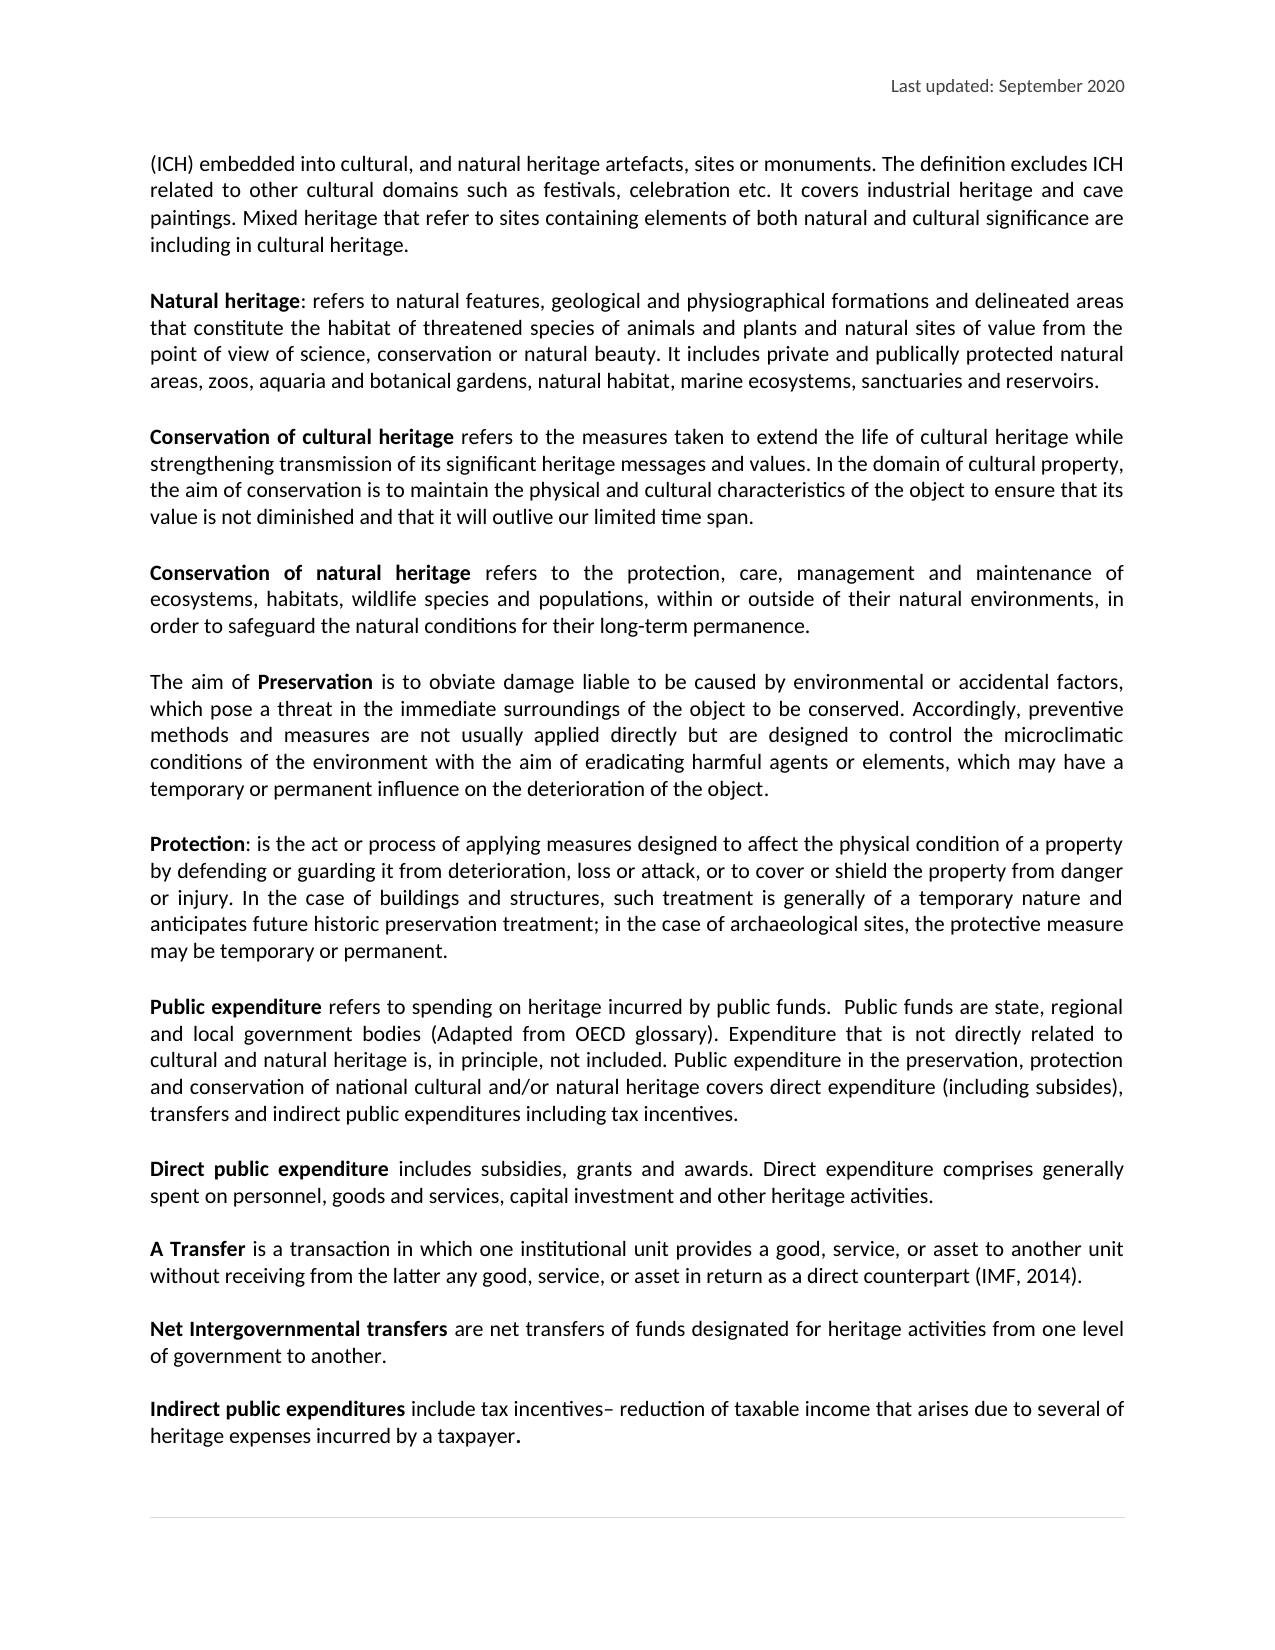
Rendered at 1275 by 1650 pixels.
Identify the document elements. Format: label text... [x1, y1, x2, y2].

text Natural heritage: refers to natural features, geological and physiographical formations and delineated areas that constitute the habitat of threatened species of animals and plants and natural sites of value from the point of view of science, conservation or natural beauty. It includes private and publically protected natural areas, zoos, aquaria and botanical gardens, natural habitat, marine ecosystems, sanctuaries and reservoirs. [150, 287, 1125, 394]
text Conservation of cultural heritage refers to the measures taken to extend the life of cultural heritage while strengthening transmission of its significant heritage messages and values. In the domain of cultural property, the aim of conservation is to maintain the physical and cultural characteristics of the object to ensure that its value is not diminished and that it will outlive our limited time span. [150, 423, 1125, 530]
text Protection: is the act or process of applying measures designed to affect the physical condition of a property by defending or guarding it from deterioration, loss or attack, or to cover or shield the property from danger or injury. In the case of buildings and structures, such treatment is generally of a temporary nature and anticipates future historic preservation treatment; in the case of archaeological sites, the protective measure may be temporary or permanent. [150, 831, 1125, 964]
text Indirect public expenditures include tax incentives– reduction of taxable income that arises due to several of heritage expenses incurred by a taxpayer. [150, 1396, 1125, 1449]
text Conservation of natural heritage refers to the protection, care, management and maintenance of ecosystems, habitats, wildlife species and populations, within or outside of their natural environments, in order to safeguard the natural conditions for their long-term permanence. [150, 559, 1125, 639]
text Net Intergovernmental transfers are net transfers of funds designated for heritage activities from one level of government to another. [150, 1316, 1125, 1369]
text A Transfer is a transaction in which one institutional unit provides a good, service, or asset to another unit without receiving from the latter any good, service, or asset in return as a direct counterpart (IMF, 2014). [150, 1236, 1125, 1289]
text The aim of Preservation is to obviate damage liable to be caused by environmental or accidental factors, which pose a threat in the immediate surroundings of the object to be conserved. Accordingly, preventive methods and measures are not usually applied directly but are designed to control the microclimatic conditions of the environment with the aim of eradicating harmful agents or elements, which may have a temporary or permanent influence on the deterioration of the object. [150, 668, 1125, 801]
text Public expenditure refers to spending on heritage incurred by public funds. Public funds are state, regional and local government bodies (Adapted from OECD glossary). Expenditure that is not directly related to cultural and natural heritage is, in principle, not included. Public expenditure in the preservation, protection and conservation of national cultural and/or natural heritage covers direct expenditure (including subsides), transfers and indirect public expenditures including tax incentives. [150, 993, 1125, 1126]
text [150, 150, 1125, 258]
text Direct public expenditure includes subsidies, grants and awards. Direct expenditure comprises generally spent on personnel, goods and services, capital investment and other heritage activities. [150, 1156, 1125, 1209]
